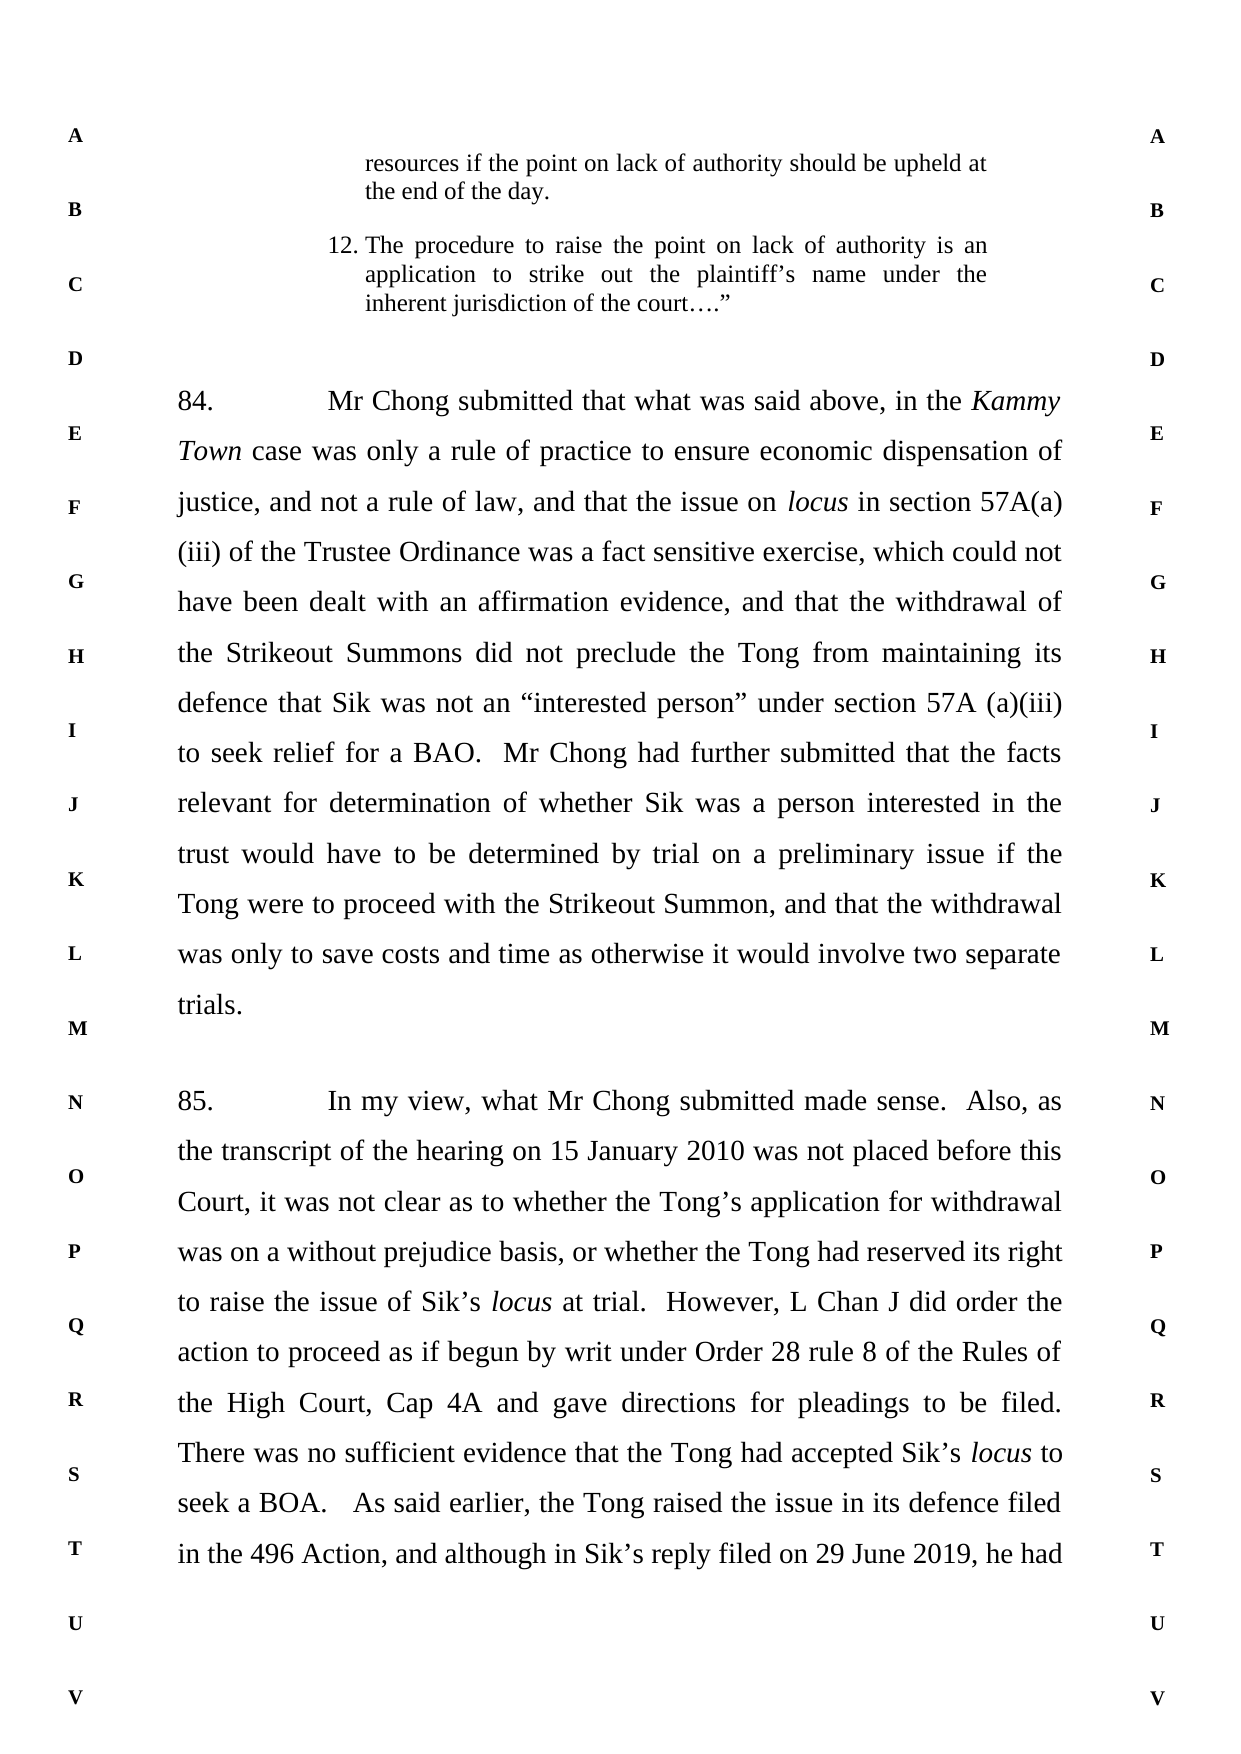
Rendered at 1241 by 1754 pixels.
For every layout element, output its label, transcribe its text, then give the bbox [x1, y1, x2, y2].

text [316, 148, 988, 205]
text 12. The procedure to raise the point on lack of authority is an application to strike out the plaintiff’s name under the inherent jurisdiction of the court….” [327, 230, 988, 316]
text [177, 1083, 1063, 1569]
text Mr Chong submitted that what was said above, in the Kammy Town case was only a rule of practice to ensure economic dispensation of justice, and not a rule of law, and that the issue on locus in section 57A(a)(iii) of the Trustee Ordinance was a fact sensitive exercise, which could not have been dealt with an affirmation evidence, and that the withdrawal of the Strikeout Summons did not preclude the Tong from maintaining its defence that Sik was not an “interested person” under section 57A (a)(iii) to seek relief for a BAO. Mr Chong had further submitted that the facts relevant for determination of whether Sik was a person interested in the trust would have to be determined by trial on a preliminary issue if the Tong were to proceed with the Strikeout Summon, and that the withdrawal was only to save costs and time as otherwise it would involve two separate trials. [177, 383, 1063, 1020]
